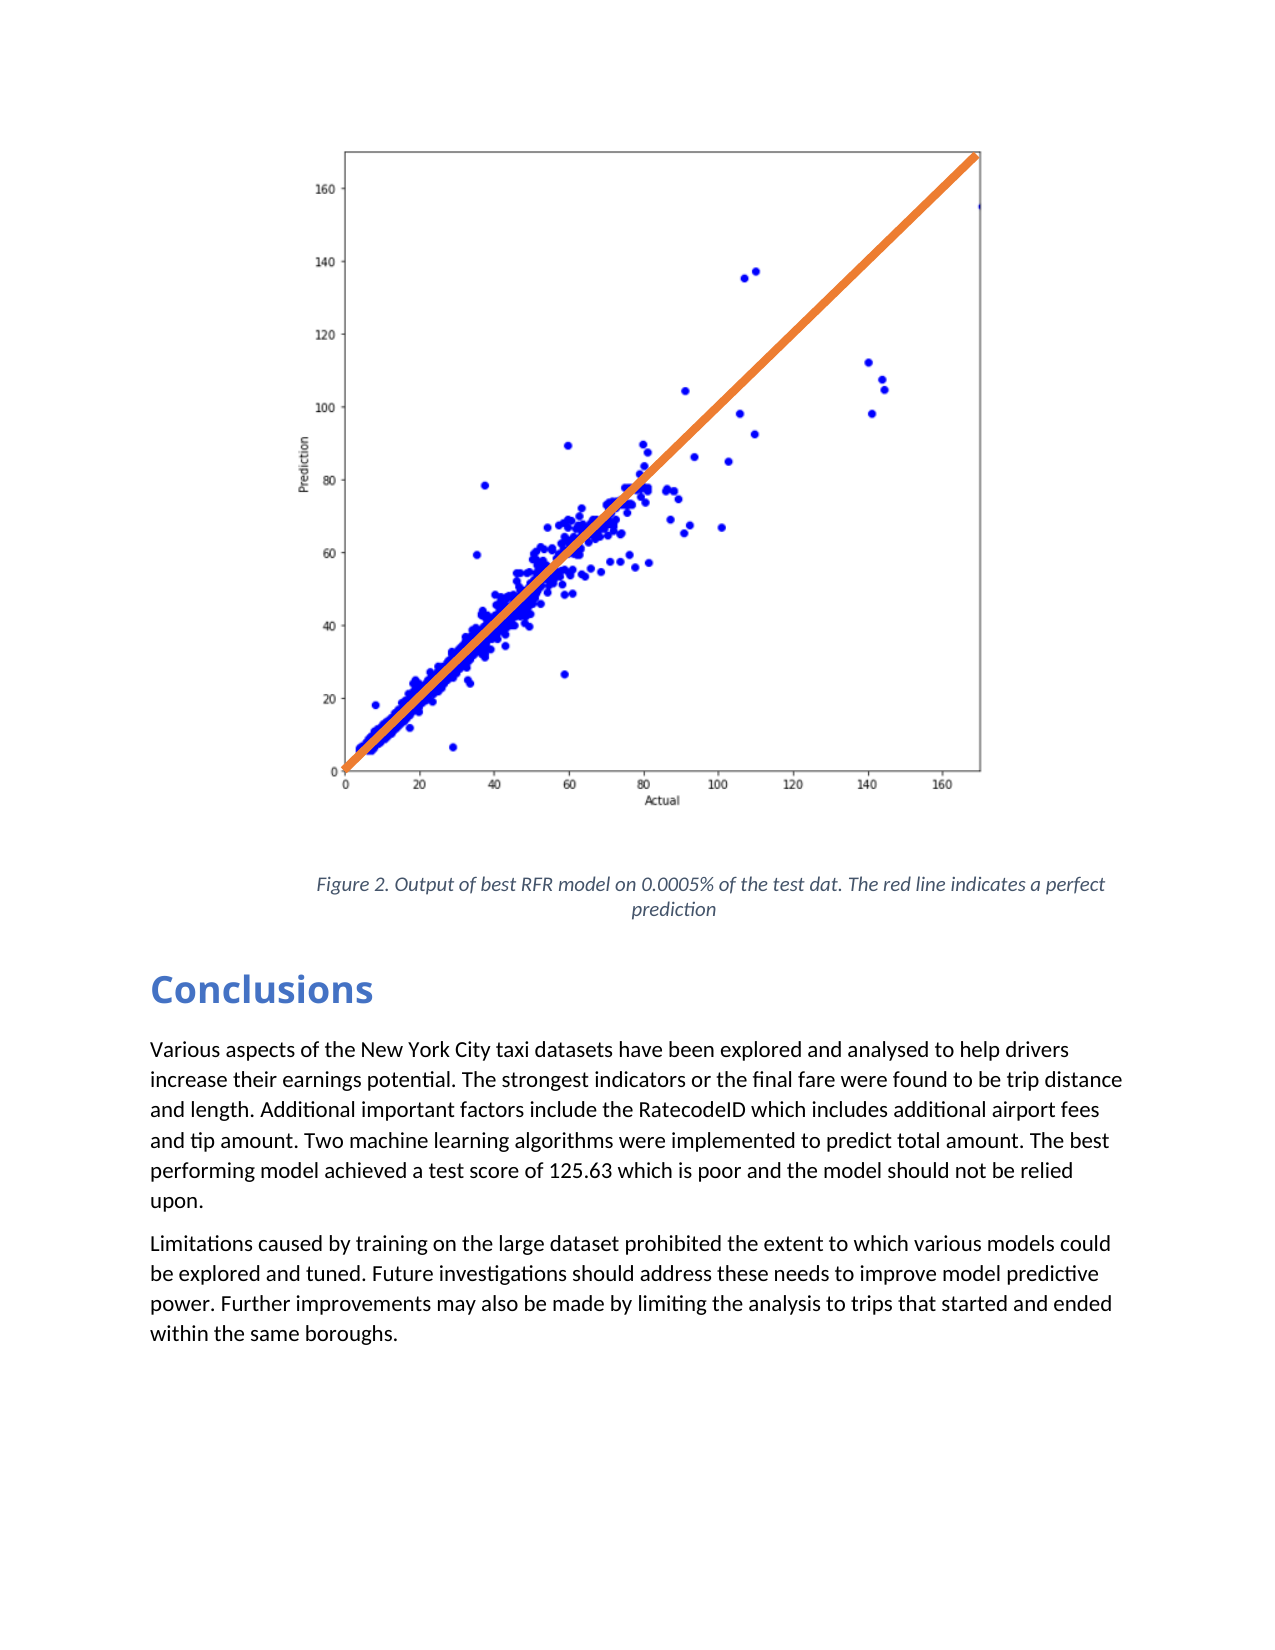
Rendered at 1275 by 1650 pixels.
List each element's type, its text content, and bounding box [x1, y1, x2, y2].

text Figure 2. Output of best RFR model on 0.0005% of the test dat. The red line indicates a perfect prediction [225, 871, 1125, 922]
subtitle Conclusions [150, 963, 1125, 1014]
text Limitations caused by training on the large dataset prohibited the extent to which various models could be explored and tuned. Future investigations should address these needs to improve model predictive power. Further improvements may also be made by limiting the analysis to trips that started and ended within the same boroughs. [150, 1229, 1125, 1348]
picture [291, 150, 984, 814]
text Various aspects of the New York City taxi datasets have been explored and analysed to help drivers increase their earnings potential. The strongest indicators or the final fare were found to be trip distance and length. Additional important factors include the RatecodeID which includes additional airport fees and tip amount. Two machine learning algorithms were implemented to predict total amount. The best performing model achieved a test score of 125.63 which is poor and the model should not be relied upon. [150, 1035, 1125, 1214]
